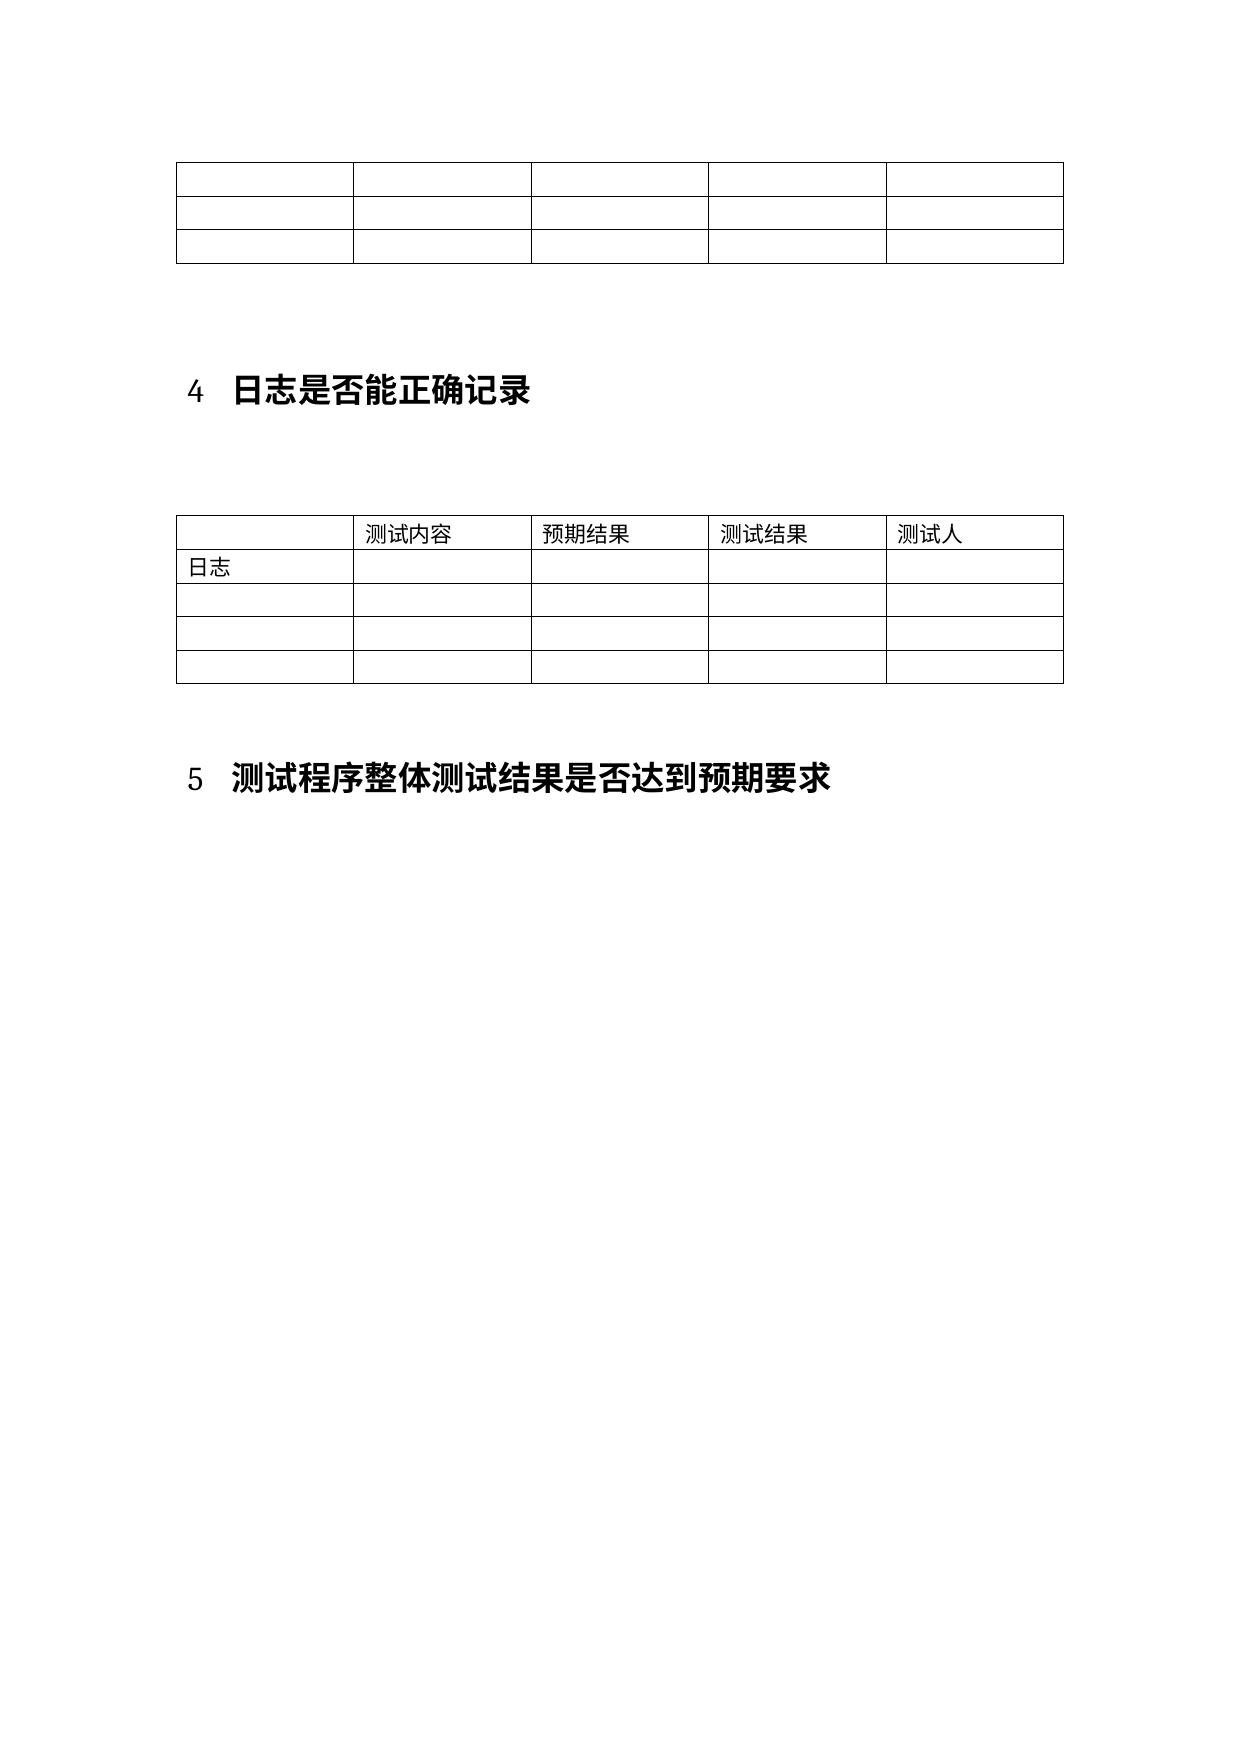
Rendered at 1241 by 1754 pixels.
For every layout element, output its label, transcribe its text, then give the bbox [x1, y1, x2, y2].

table_cell [177, 651, 353, 683]
table_cell [709, 163, 886, 196]
table_cell [354, 230, 531, 263]
table_cell [887, 197, 1063, 229]
table_cell [887, 163, 1063, 196]
table_cell [354, 197, 531, 229]
table_cell [354, 550, 531, 582]
table_cell [532, 163, 708, 196]
table_cell [709, 584, 886, 616]
table_header 预期结果 [532, 516, 708, 549]
table_cell [177, 197, 353, 229]
table_cell [532, 617, 708, 649]
table_cell [709, 617, 886, 649]
table_header 测试内容 [354, 516, 531, 549]
table_cell [887, 651, 1063, 683]
table_cell [354, 651, 531, 683]
table_cell [532, 230, 708, 263]
subtitle 日志是否能正确记录 [187, 356, 1053, 421]
table_cell [532, 651, 708, 683]
table_cell [532, 197, 708, 229]
table_cell [887, 617, 1063, 649]
table_cell [177, 584, 353, 616]
subtitle 测试程序整体测试结果是否达到预期要求 [187, 744, 1053, 809]
table_cell [709, 197, 886, 229]
table_header 测试结果 [709, 516, 886, 549]
table_cell 日志 [177, 550, 353, 582]
table_cell [354, 163, 531, 196]
table_header [177, 516, 353, 549]
table_cell [177, 163, 353, 196]
table_cell [177, 617, 353, 649]
table_cell [532, 550, 708, 582]
table_cell [709, 550, 886, 582]
table_header 测试人 [887, 516, 1063, 549]
table_cell [354, 584, 531, 616]
table_cell [887, 550, 1063, 582]
table_cell [177, 230, 353, 263]
table_cell [709, 651, 886, 683]
table_cell [709, 230, 886, 263]
table_cell [887, 230, 1063, 263]
table_cell [354, 617, 531, 649]
table_cell [887, 584, 1063, 616]
table_cell [532, 584, 708, 616]
